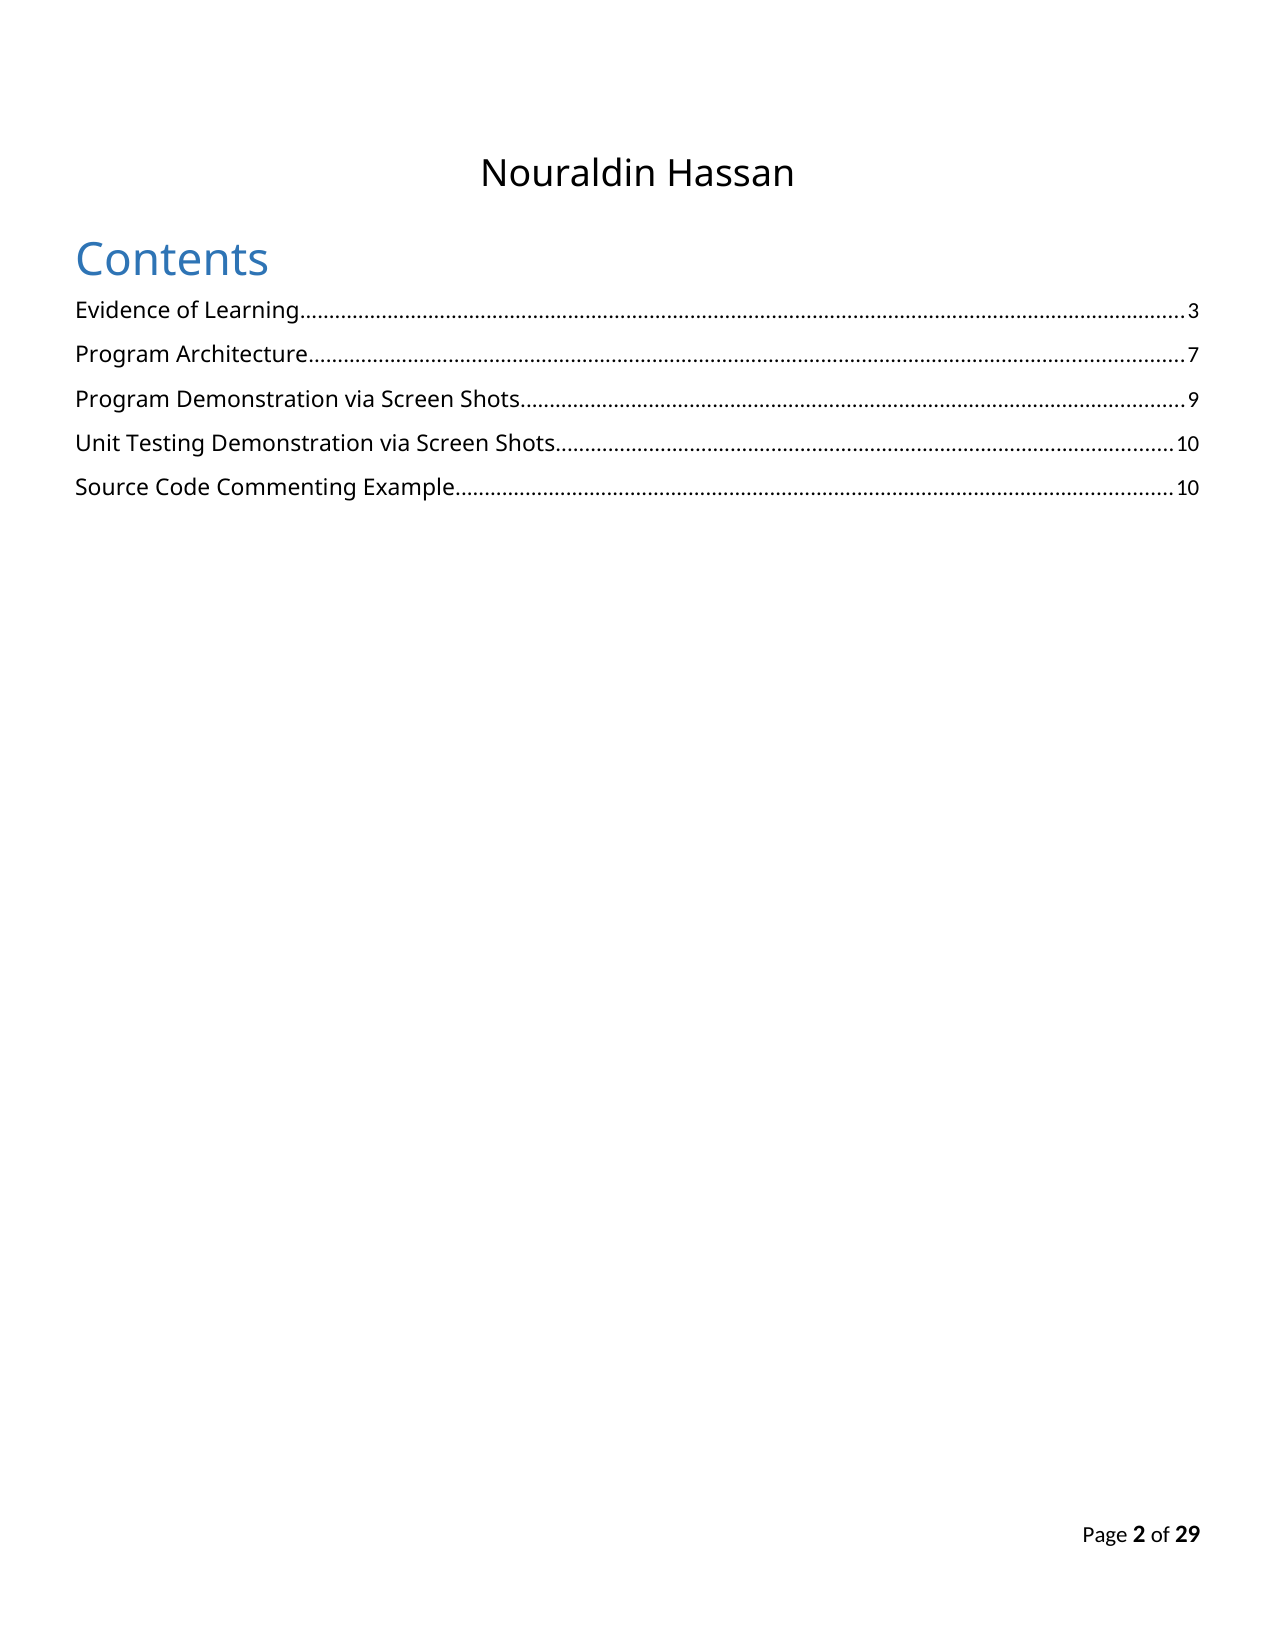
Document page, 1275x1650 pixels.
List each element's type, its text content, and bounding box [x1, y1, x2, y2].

text Nouraldin Hassan [75, 147, 1200, 198]
